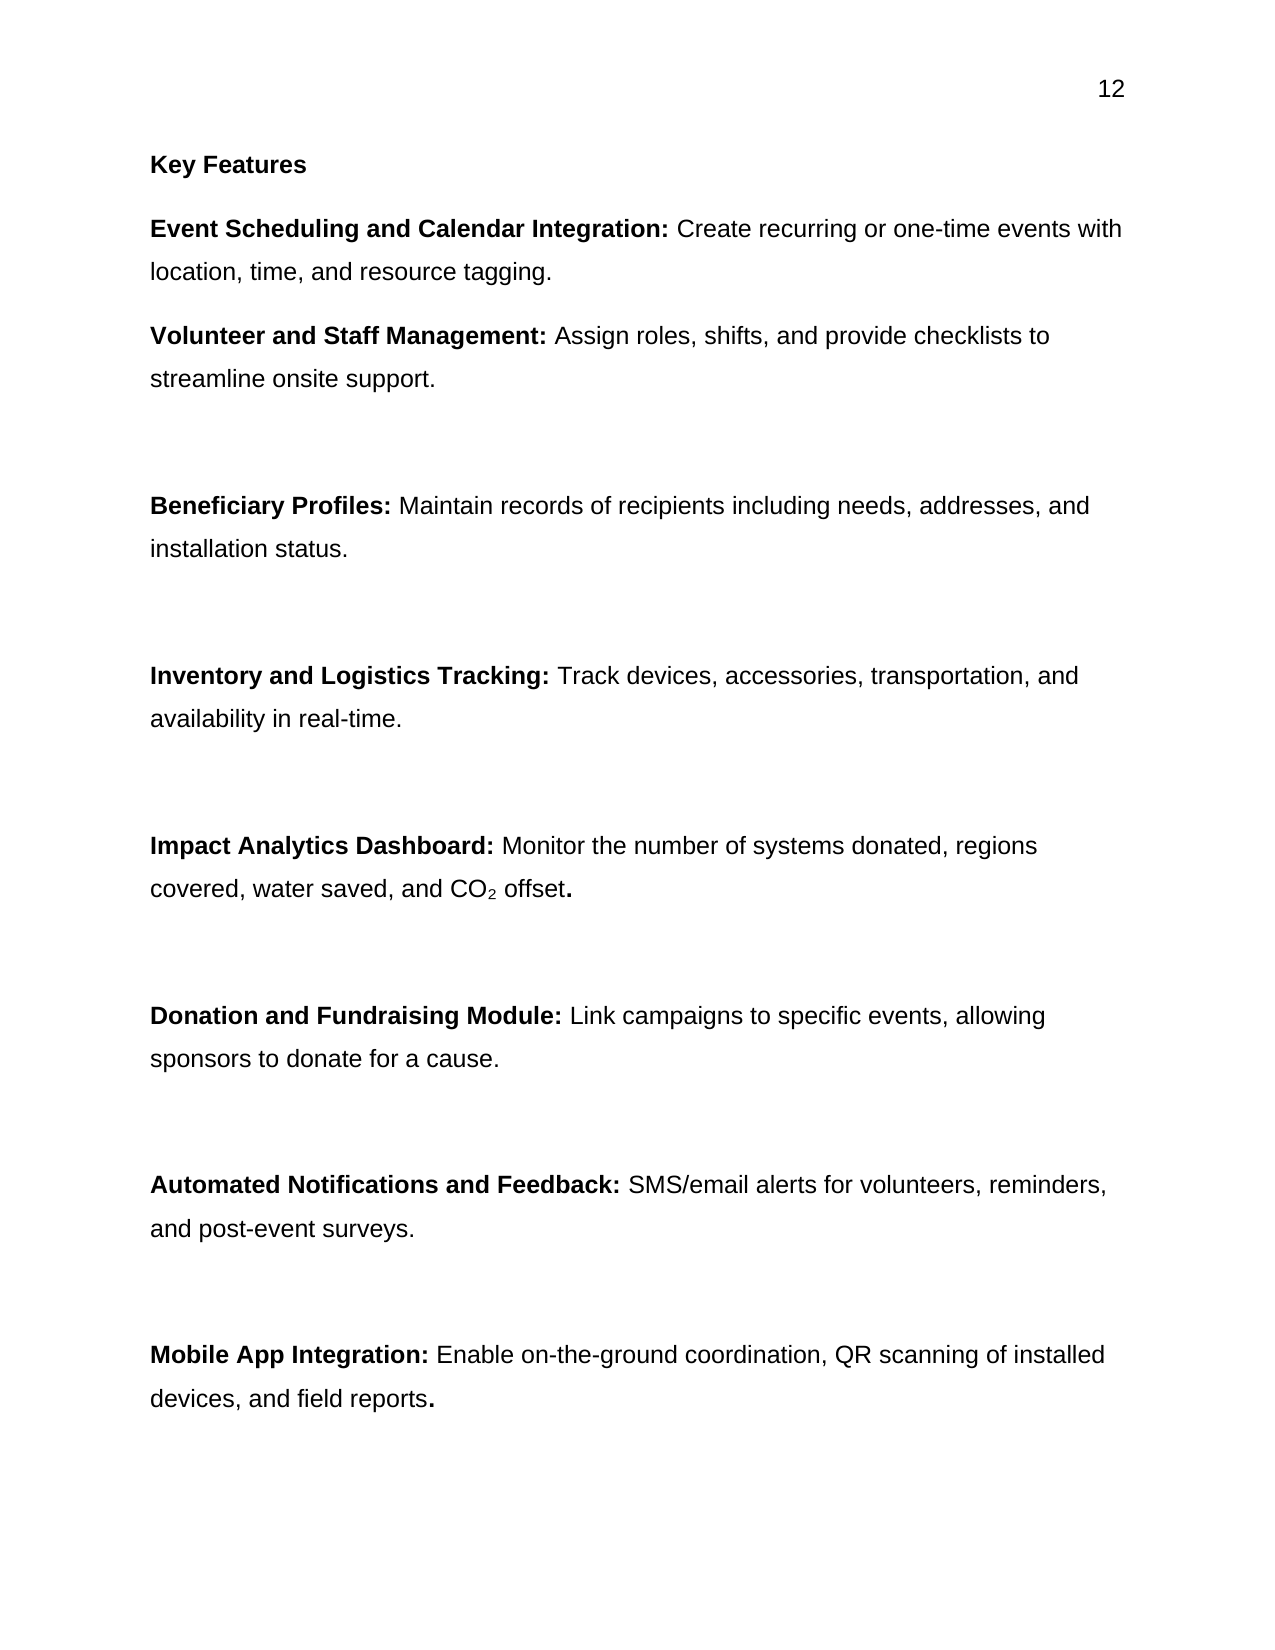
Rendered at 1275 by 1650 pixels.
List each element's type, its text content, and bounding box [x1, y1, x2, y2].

text Key Features [150, 150, 1125, 179]
text Inventory and Logistics Tracking: Track devices, accessories, transportation, and availability in real-time. [150, 661, 1125, 733]
text Mobile App Integration: Enable on-the-ground coordination, QR scanning of installed devices, and field reports. [150, 1340, 1125, 1412]
text Donation and Fundraising Module: Link campaigns to specific events, allowing sponsors to donate for a cause. [150, 1001, 1125, 1072]
text Event Scheduling and Calendar Integration: Create recurring or one-time events with location, time, and resource tagging. [150, 214, 1125, 286]
text Beneficiary Profiles: Maintain records of recipients including needs, addresses, and installation status. [150, 491, 1125, 563]
text Automated Notifications and Feedback: SMS/email alerts for volunteers, reminders, and post-event surveys. [150, 1171, 1125, 1242]
text Impact Analytics Dashboard: Monitor the number of systems donated, regions covered, water saved, and CO₂ offset. [150, 831, 1125, 903]
text Volunteer and Staff Management: Assign roles, shifts, and provide checklists to streamline onsite support. [150, 321, 1125, 393]
